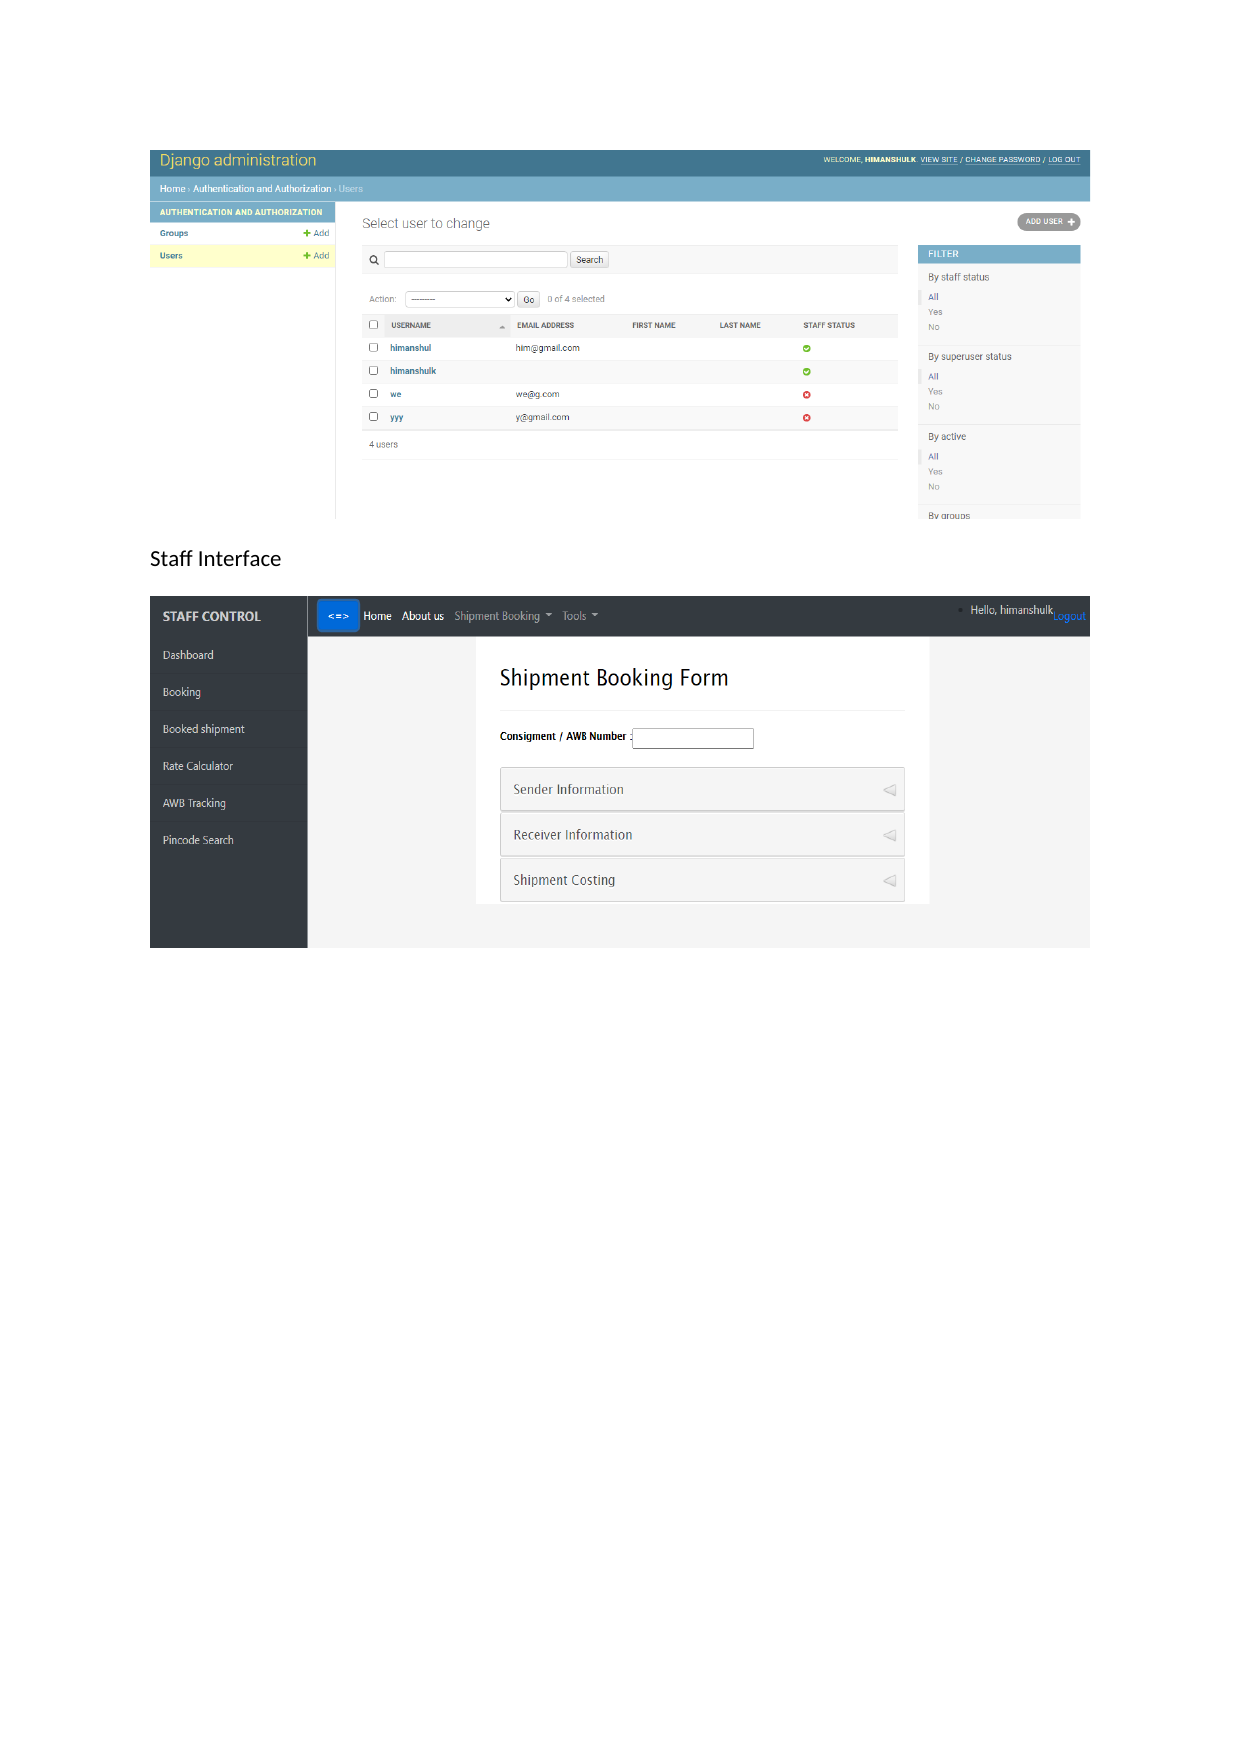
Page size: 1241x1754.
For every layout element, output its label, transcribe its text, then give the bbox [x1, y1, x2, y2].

text Staff Interface [150, 544, 1090, 572]
